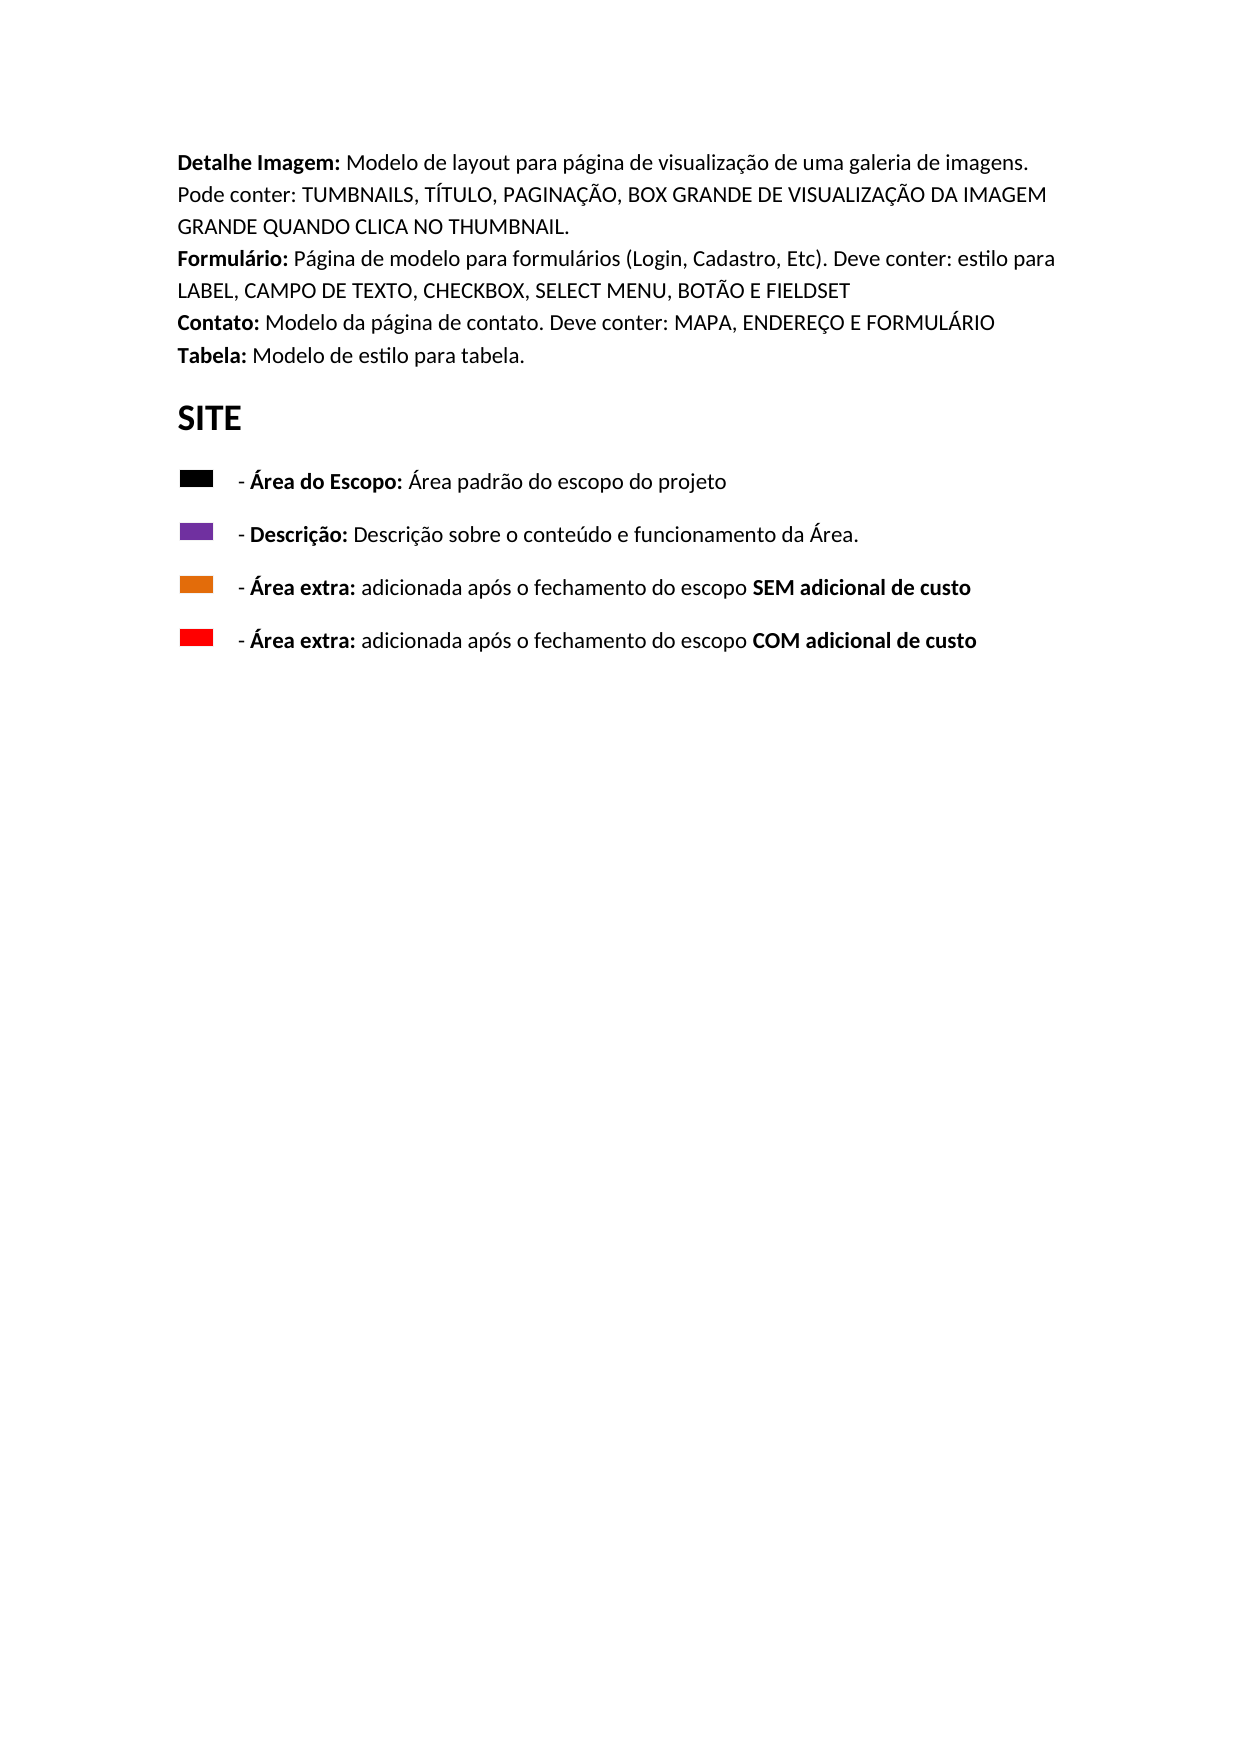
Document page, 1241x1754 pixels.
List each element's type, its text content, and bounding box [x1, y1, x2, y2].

text - Área do Escopo: Área padrão do escopo do projeto [177, 467, 1063, 495]
text - Área extra: adicionada após o fechamento do escopo COM adicional de custo [177, 626, 1063, 654]
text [177, 148, 1063, 369]
text - Descrição: Descrição sobre o conteúdo e funcionamento da Área. [177, 520, 1063, 548]
text - Área extra: adicionada após o fechamento do escopo SEM adicional de custo [177, 573, 1063, 601]
text SITE [177, 394, 1063, 439]
